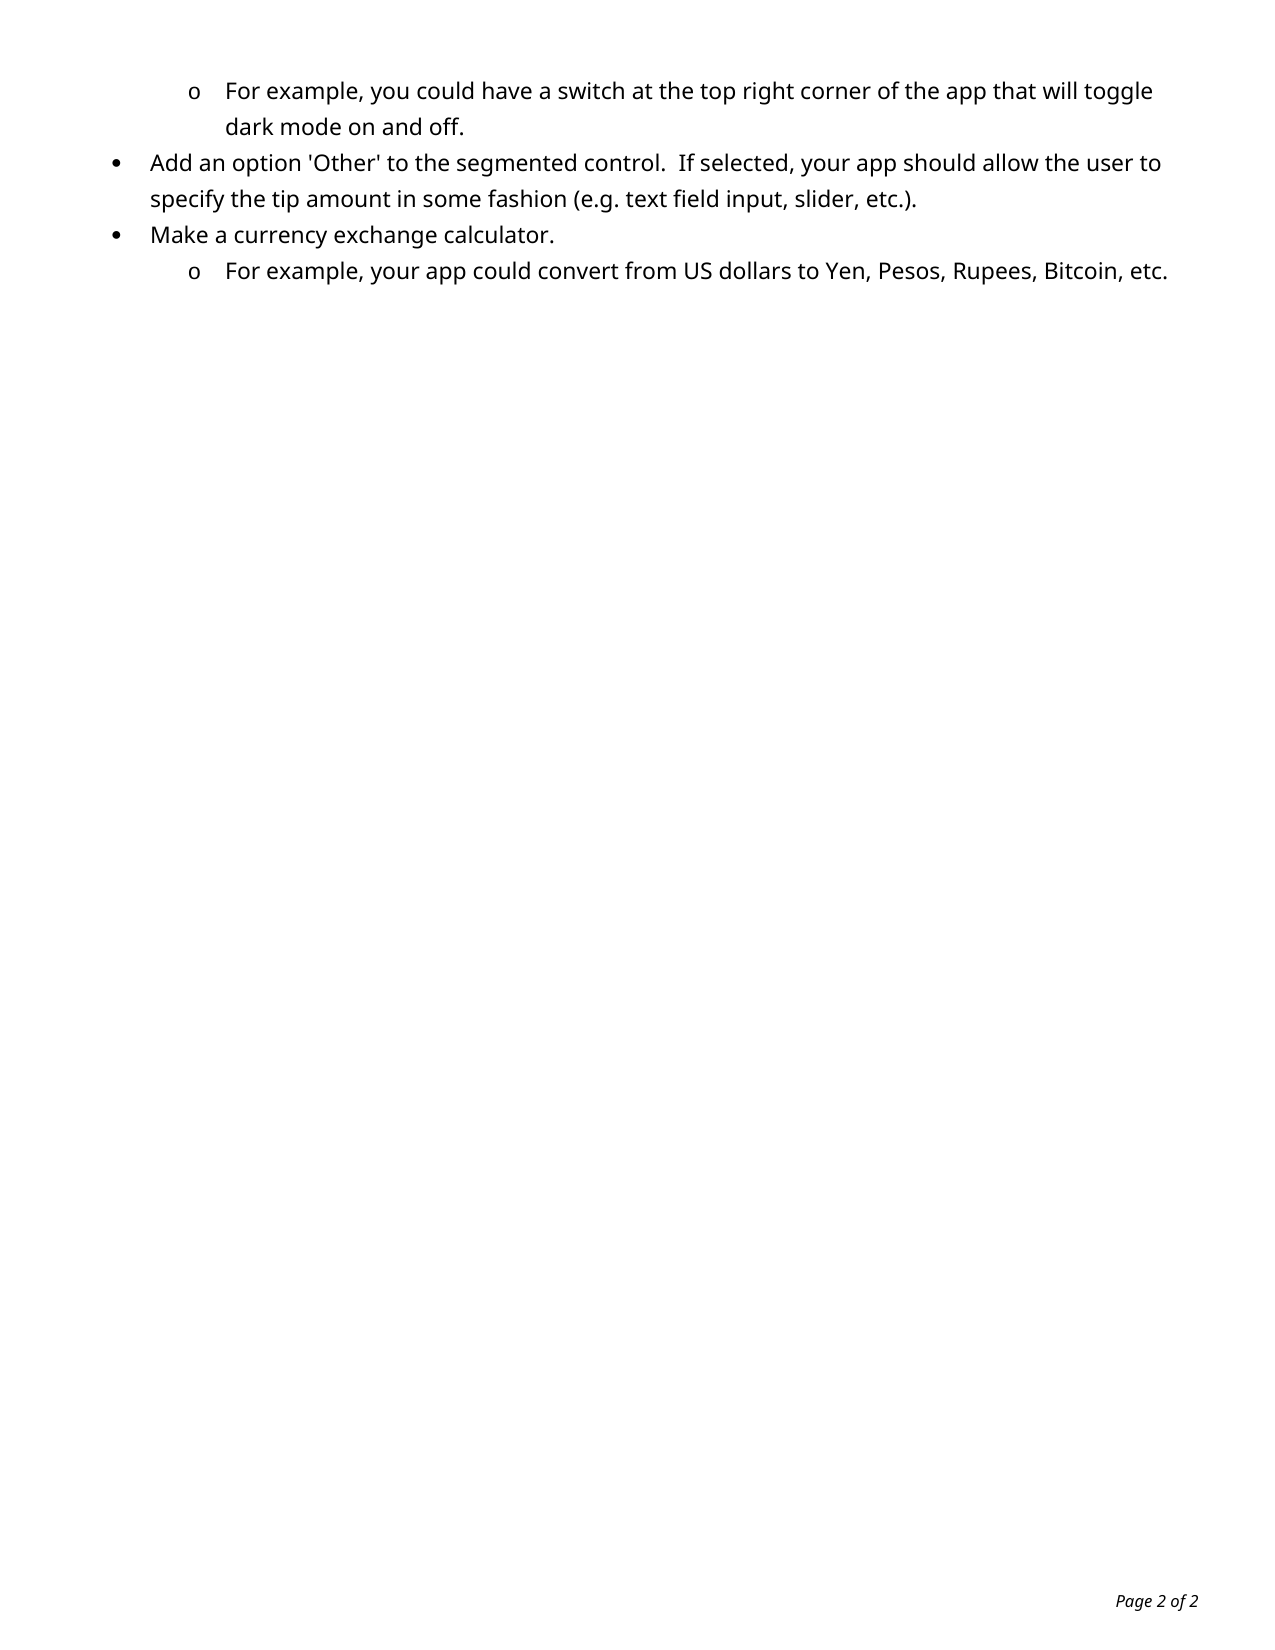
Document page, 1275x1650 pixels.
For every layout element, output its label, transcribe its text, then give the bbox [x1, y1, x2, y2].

list Add an option 'Other' to the segmented control. If selected, your app should allow the user to specify the tip amount in some fashion (e.g. text field input, slider, etc.). [112, 147, 1200, 214]
list For example, you could have a switch at the top right corner of the app that will toggle dark mode on and off. [187, 75, 1200, 142]
list For example, your app could convert from US dollars to Yen, Pesos, Rupees, Bitcoin, etc. [187, 255, 1200, 286]
list Make a currency exchange calculator. [112, 219, 1200, 250]
